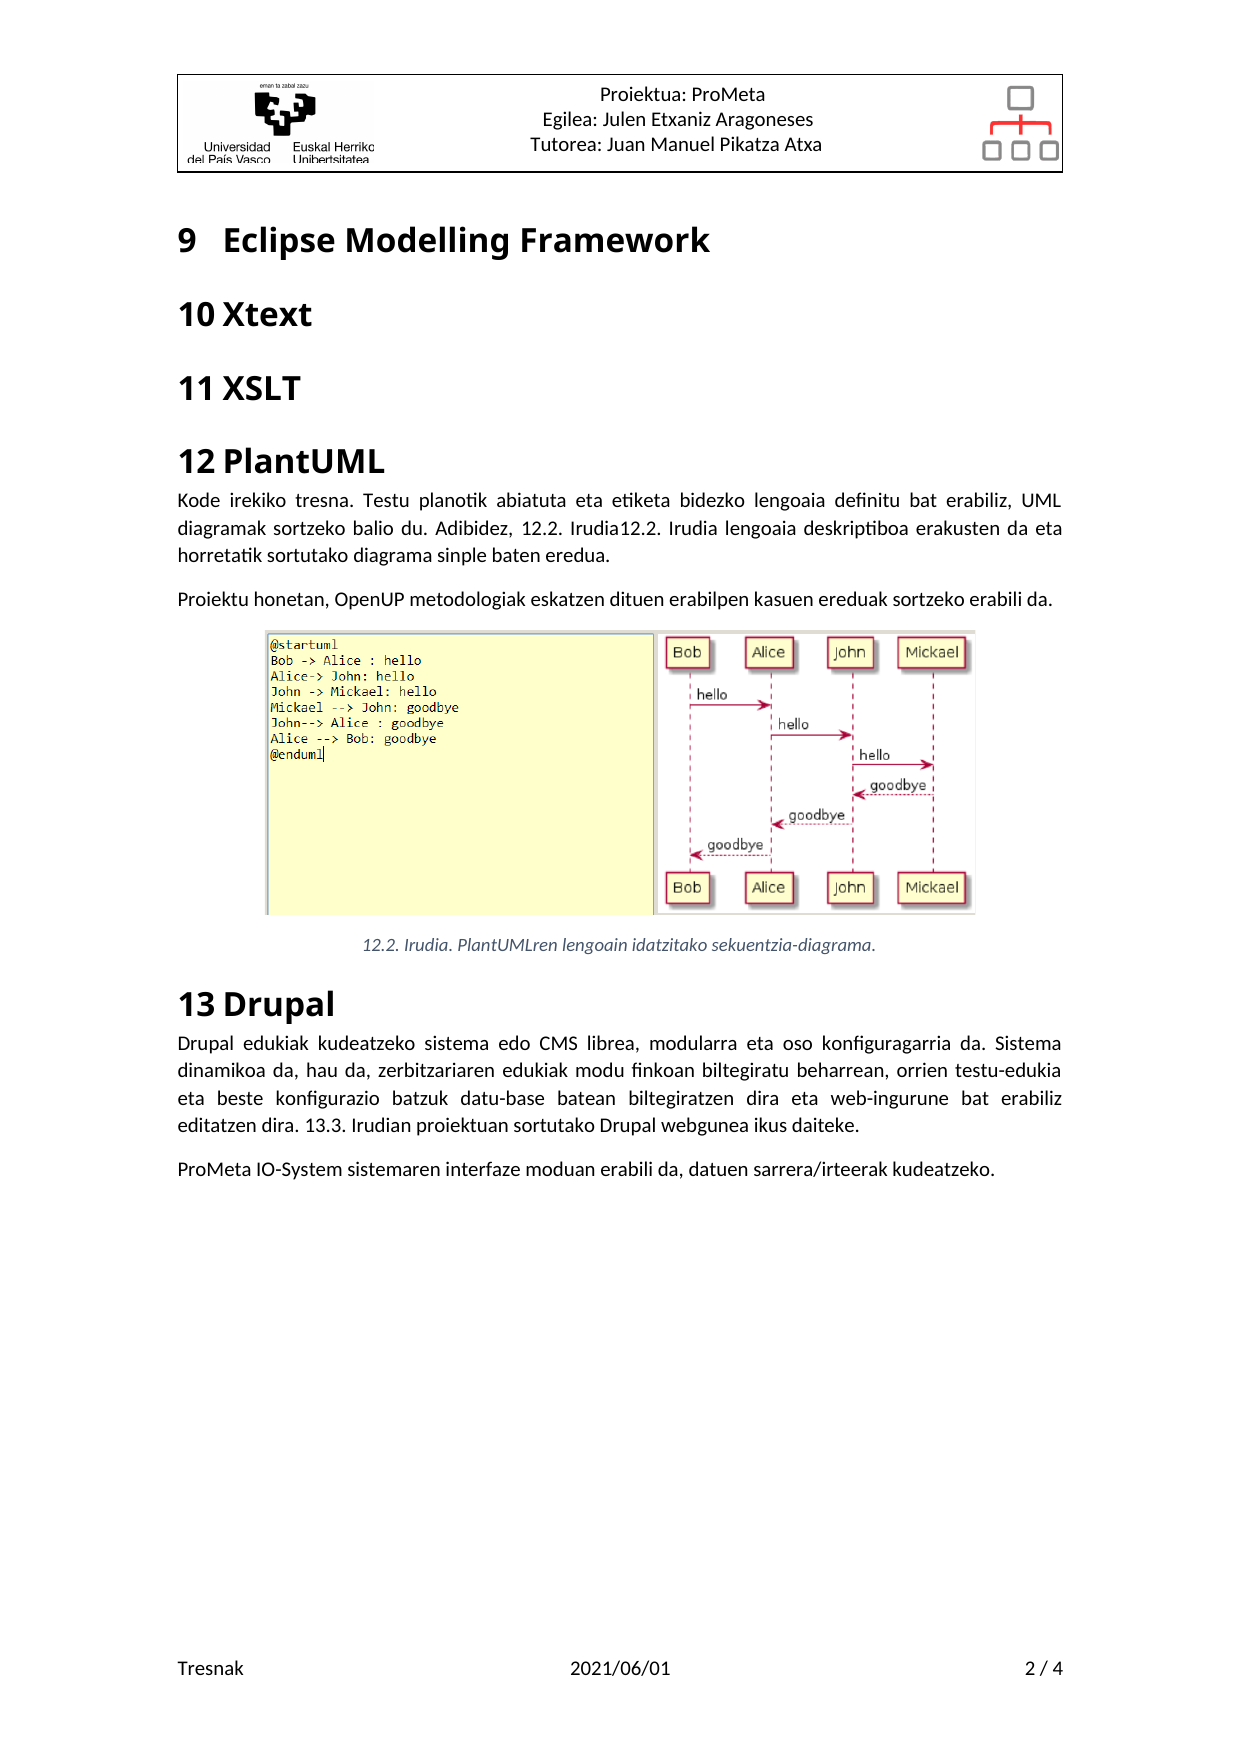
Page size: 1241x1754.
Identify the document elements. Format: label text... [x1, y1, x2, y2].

subtitle Eclipse Modelling Framework [177, 216, 1063, 262]
subtitle XSLT [177, 364, 1063, 410]
subtitle Drupal [177, 981, 1063, 1027]
picture [978, 80, 1060, 162]
picture [183, 81, 374, 163]
text ProMeta IO-System sistemaren interfaze moduan erabili da, datuen sarrera/irteerak kudeatzeko. [177, 1156, 1063, 1182]
text Proiektu honetan, OpenUP metodologiak eskatzen dituen erabilpen kasuen ereduak sortzeko erabili da. [177, 586, 1063, 612]
subtitle PlantUML [177, 438, 1063, 484]
subtitle Xtext [177, 290, 1063, 336]
